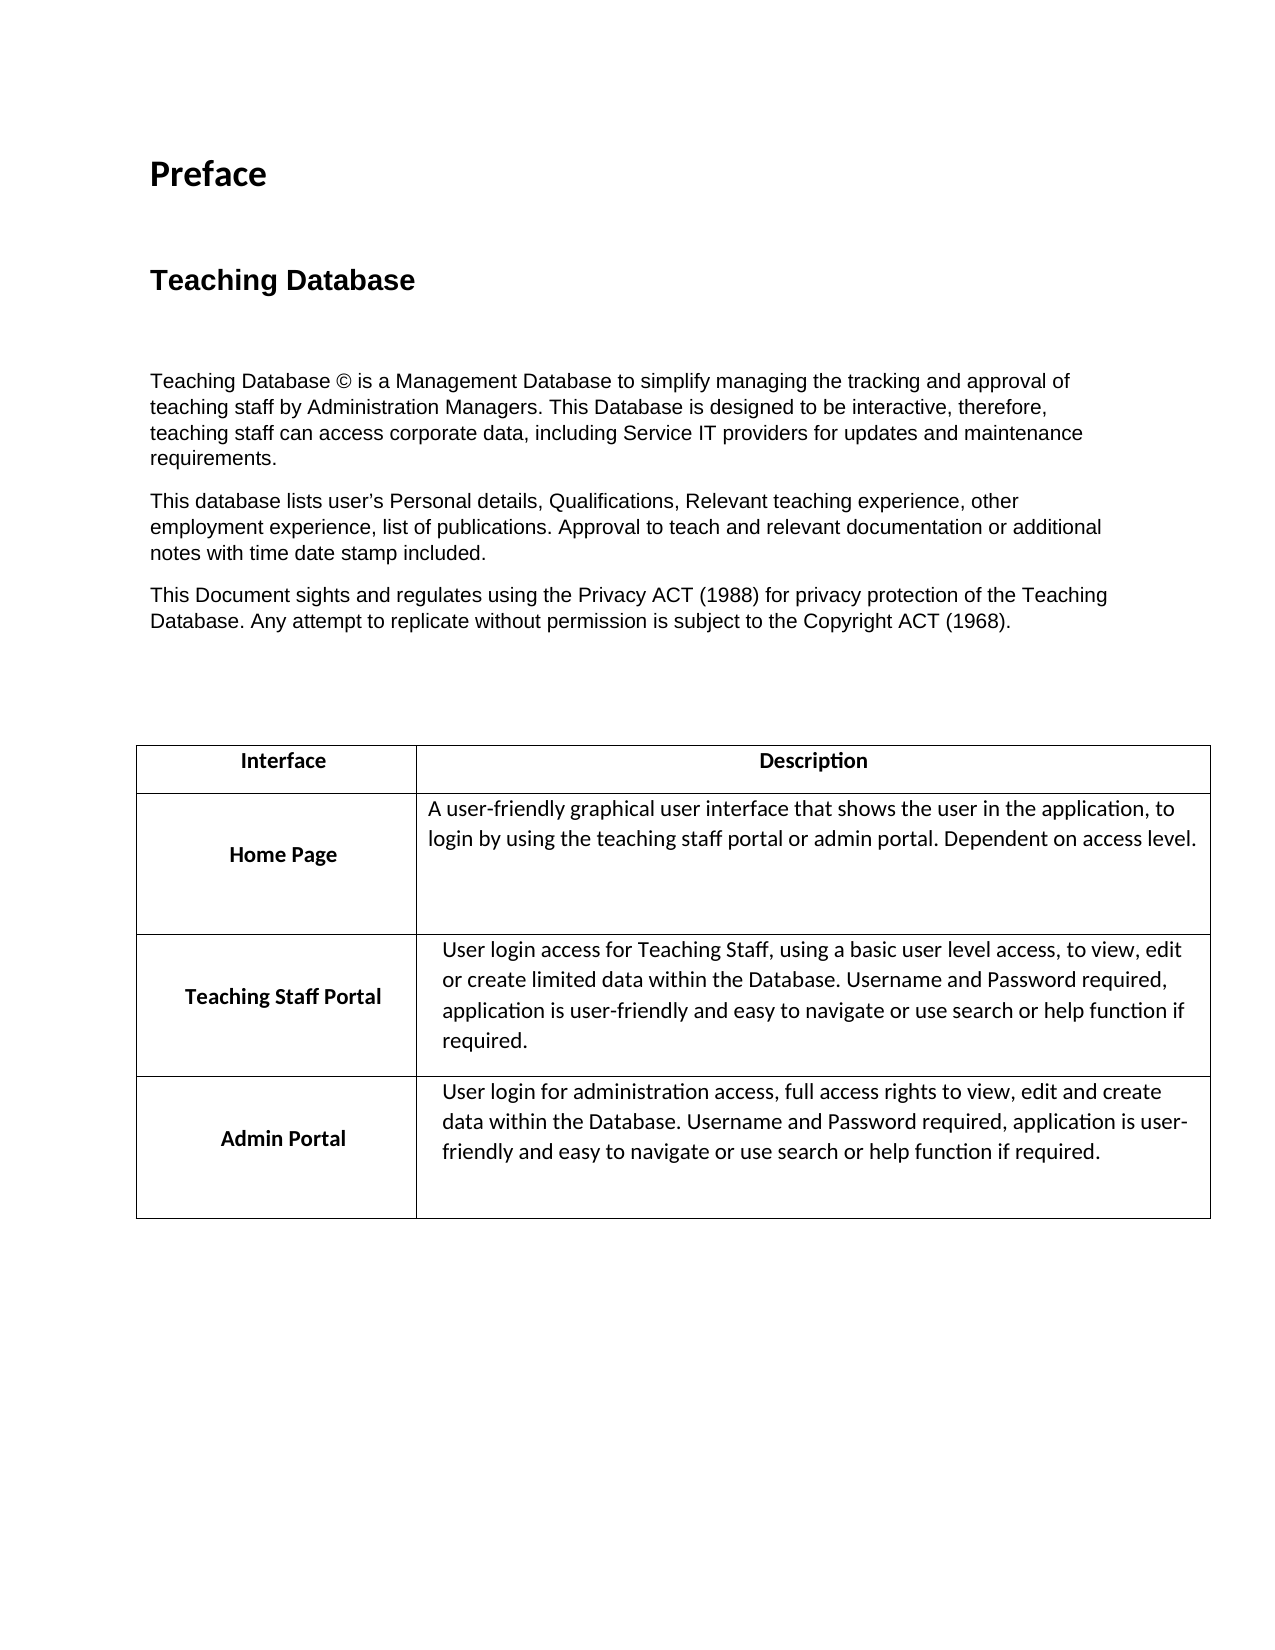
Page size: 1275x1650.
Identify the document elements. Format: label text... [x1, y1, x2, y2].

text Preface [150, 150, 1125, 196]
text Teaching Database [150, 263, 1125, 297]
table_header Interface [137, 746, 416, 793]
table_cell Home Page [137, 794, 416, 934]
text This Document sights and regulates using the Privacy ACT (1988) for privacy protection of the Teaching Database. Any attempt to replicate without permission is subject to the Copyright ACT (1968). [150, 583, 1125, 633]
text Teaching Database © is a Management Database to simplify managing the tracking and approval of teaching staff by Administration Managers. This Database is designed to be interactive, therefore, teaching staff can access corporate data, including Service IT providers for updates and maintenance requirements. [150, 369, 1125, 470]
table_header Description [417, 746, 1210, 793]
table_cell Admin Portal [137, 1077, 416, 1217]
table_cell User login access for Teaching Staff, using a basic user level access, to view, edit or create limited data within the Database. Username and Password required, application is user-friendly and easy to navigate or use search or help function if required. [417, 935, 1210, 1076]
text This database lists user’s Personal details, Qualifications, Relevant teaching experience, other employment experience, list of publications. Approval to teach and relevant documentation or additional notes with time date stamp included. [150, 489, 1125, 564]
table_cell Teaching Staff Portal [137, 935, 416, 1076]
table_cell A user-friendly graphical user interface that shows the user in the application, to login by using the teaching staff portal or admin portal. Dependent on access level. [417, 794, 1210, 934]
table_cell User login for administration access, full access rights to view, edit and create data within the Database. Username and Password required, application is user-friendly and easy to navigate or use search or help function if required. [417, 1077, 1210, 1217]
